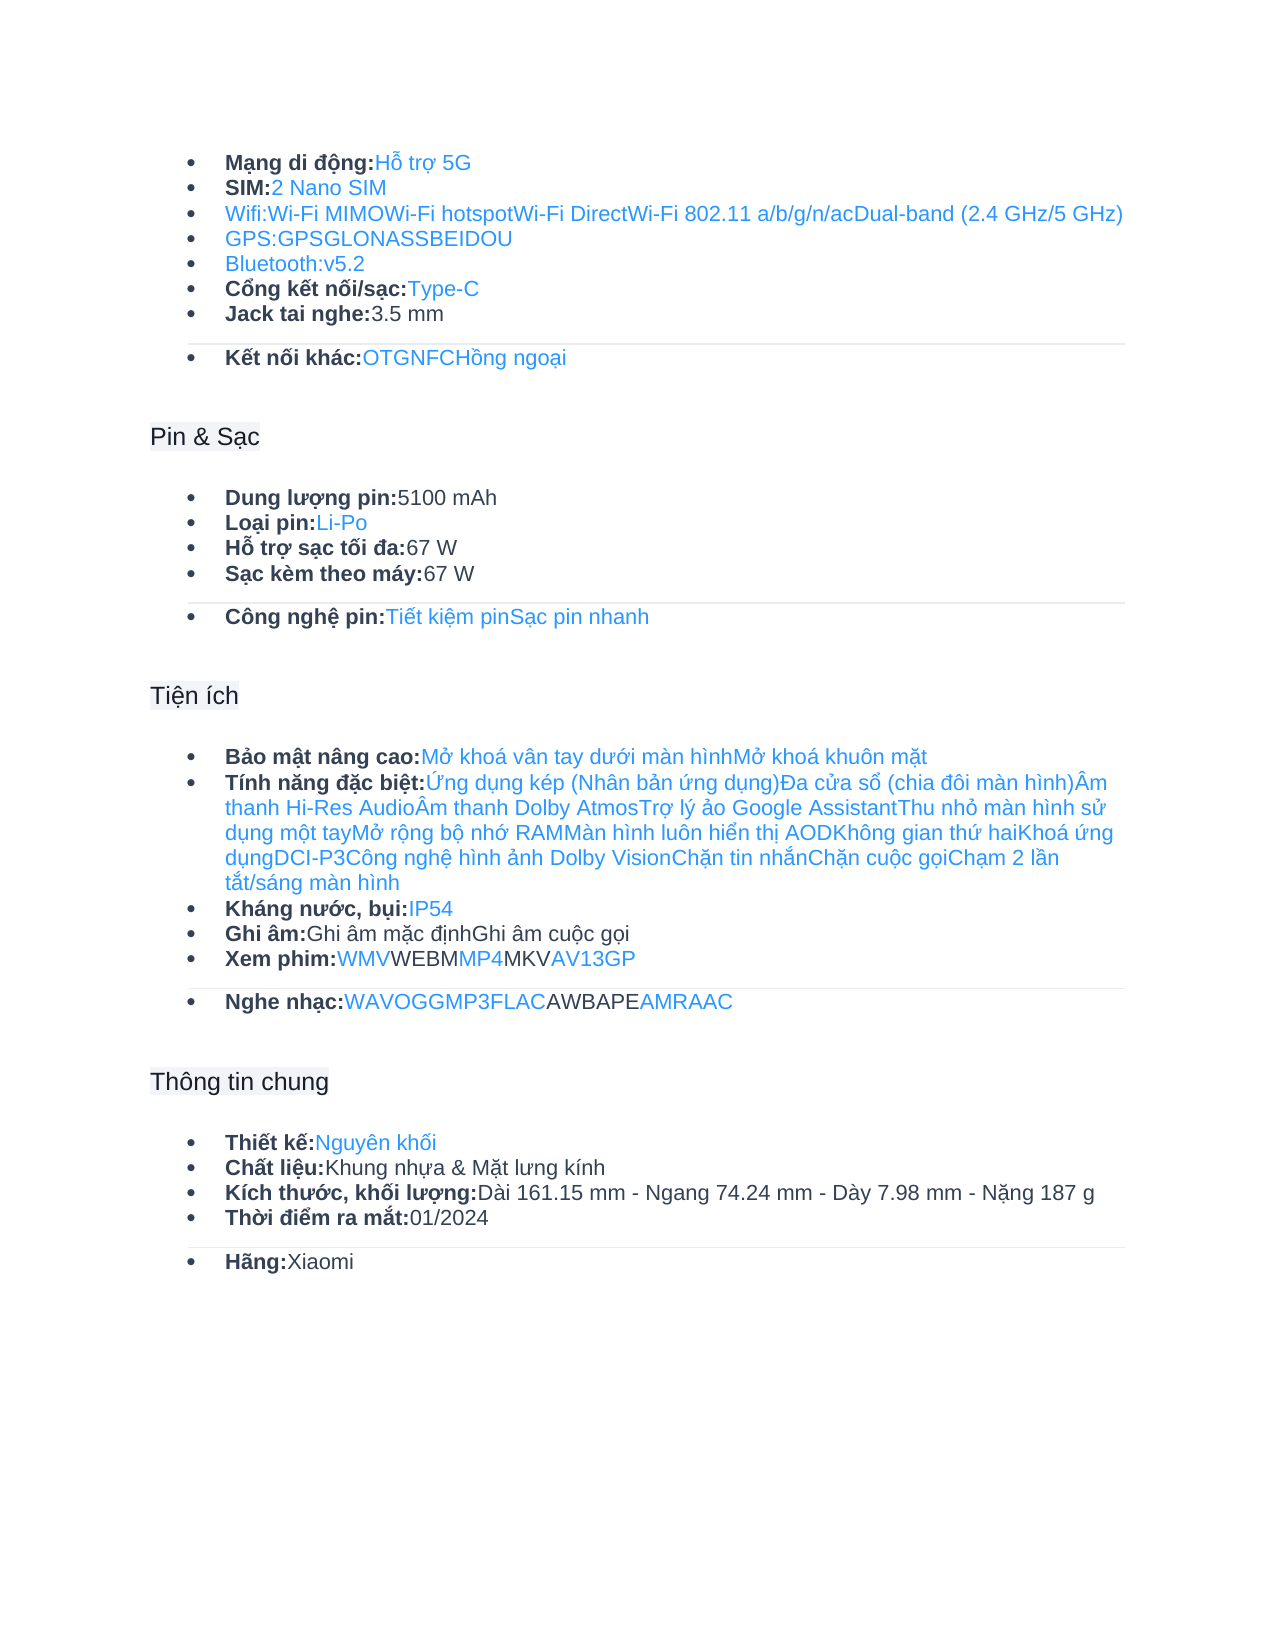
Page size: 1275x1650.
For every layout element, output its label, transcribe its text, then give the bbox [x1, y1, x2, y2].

list Kết nối khác:OTGNFCHồng ngoại [187, 345, 1125, 370]
list Hãng:Xiaomi [187, 1248, 1125, 1274]
list Bluetooth:v5.2 [187, 251, 1125, 276]
list Dung lượng pin:5100 mAh [187, 485, 1125, 510]
list Hỗ trợ sạc tối đa:67 W [187, 535, 1125, 561]
list Wifi:Wi-Fi MIMOWi-Fi hotspotWi-Fi DirectWi-Fi 802.11 a/b/g/n/acDual-band (2.4 GHz/5 GHz) [187, 200, 1125, 226]
list Chất liệu:Khung nhựa & Mặt lưng kính [187, 1155, 1125, 1180]
list Bảo mật nâng cao:Mở khoá vân tay dưới màn hìnhMở khoá khuôn mặt [187, 744, 1125, 769]
text Tiện ích [150, 679, 1125, 710]
list Công nghệ pin:Tiết kiệm pinSạc pin nhanh [187, 604, 1125, 629]
list Xem phim:WMVWEBMMP4MKVAV13GP [187, 946, 1125, 989]
list Jack tai nghe:3.5 mm [187, 301, 1125, 345]
list Mạng di động:Hỗ trợ 5G [187, 150, 1125, 175]
list Kháng nước, bụi:IP54 [187, 895, 1125, 921]
list GPS:GPSGLONASSBEIDOU [187, 226, 1125, 251]
list SIM:2 Nano SIM [187, 175, 1125, 200]
list Loại pin:Li-Po [187, 510, 1125, 535]
list Ghi âm:Ghi âm mặc địnhGhi âm cuộc gọi [187, 921, 1125, 946]
text Pin & Sạc [150, 419, 1125, 451]
list Sạc kèm theo máy:67 W [187, 561, 1125, 604]
list Thiết kế:Nguyên khối [187, 1129, 1125, 1155]
text Thông tin chung [150, 1064, 1125, 1095]
list Tính năng đặc biệt:Ứng dụng kép (Nhân bản ứng dụng)Đa cửa sổ (chia đôi màn hình)Âm thanh Hi-Res AudioÂm thanh Dolby AtmosTrợ lý ảo Google AssistantThu nhỏ màn hình sử dụng một tayMở rộng bộ nhớ RAMMàn hình luôn hiển thị AODKhông gian thứ haiKhoá ứng dụngDCI-P3Công nghệ hình ảnh Dolby VisionChặn tin nhắnChặn cuộc gọiChạm 2 lần tắt/sáng màn hình [187, 769, 1125, 895]
list Cổng kết nối/sạc:Type-C [187, 276, 1125, 301]
list Thời điểm ra mắt:01/2024 [187, 1205, 1125, 1248]
list Nghe nhạc:WAVOGGMP3FLACAWBAPEAMRAAC [187, 989, 1125, 1014]
list Kích thước, khối lượng:Dài 161.15 mm - Ngang 74.24 mm - Dày 7.98 mm - Nặng 187 g [187, 1180, 1125, 1205]
